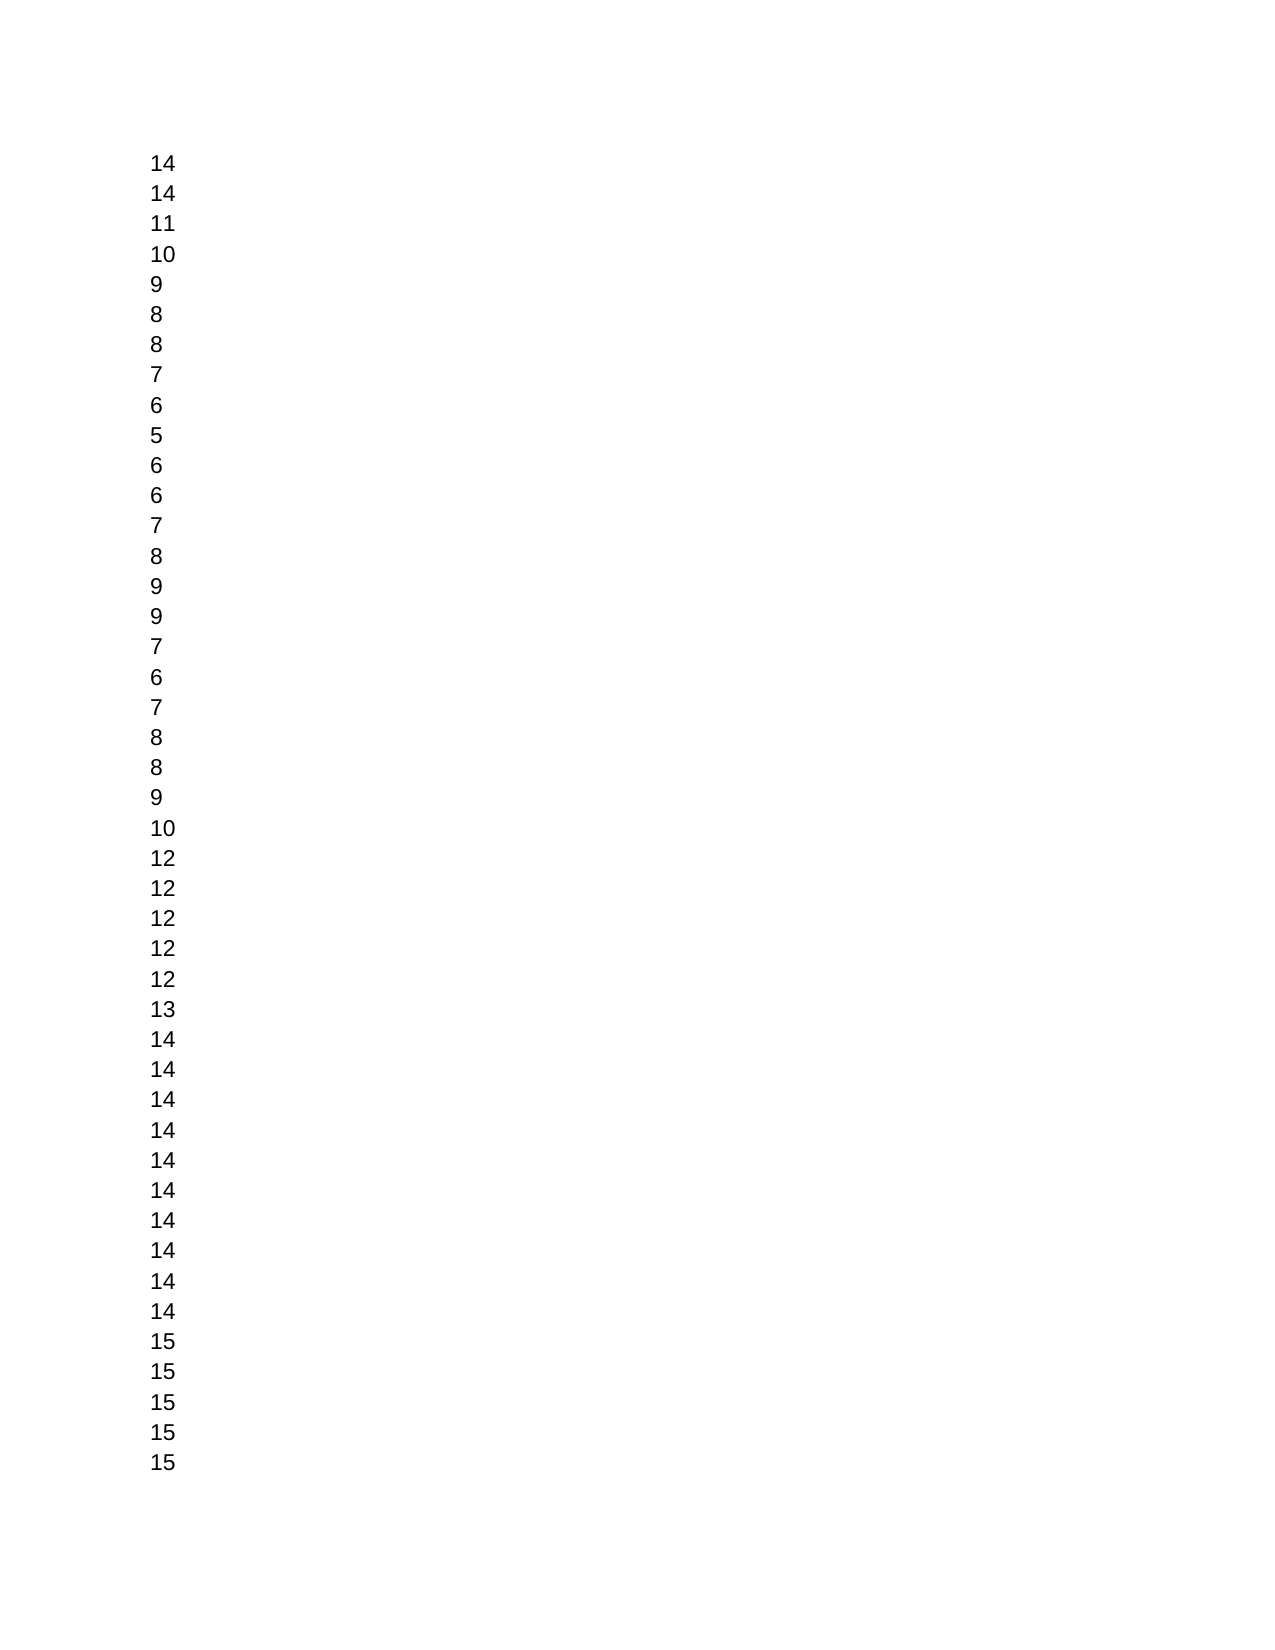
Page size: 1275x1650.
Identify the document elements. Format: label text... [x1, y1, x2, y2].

text 14 [150, 180, 1125, 207]
text 14 [150, 1147, 1125, 1173]
text 12 [150, 935, 1125, 962]
text 8 [150, 331, 1125, 358]
text 11 [150, 210, 1125, 237]
text 6 [150, 482, 1125, 509]
text 15 [150, 1328, 1125, 1354]
text 7 [150, 633, 1125, 660]
text 8 [150, 724, 1125, 750]
text 14 [150, 1237, 1125, 1264]
text 10 [150, 814, 1125, 841]
text 5 [150, 422, 1125, 448]
text 6 [150, 452, 1125, 478]
text 14 [150, 1298, 1125, 1324]
text 14 [150, 1056, 1125, 1083]
text 15 [150, 1449, 1125, 1475]
text 7 [150, 361, 1125, 388]
text 7 [150, 512, 1125, 539]
text 14 [150, 1207, 1125, 1234]
text 9 [150, 784, 1125, 811]
text 15 [150, 1388, 1125, 1415]
text 8 [150, 301, 1125, 327]
text 12 [150, 875, 1125, 901]
text 14 [150, 1026, 1125, 1052]
text 6 [150, 663, 1125, 690]
text 7 [150, 694, 1125, 720]
text 9 [150, 271, 1125, 297]
text 12 [150, 845, 1125, 871]
text 8 [150, 754, 1125, 781]
text 13 [150, 996, 1125, 1022]
text 14 [150, 1177, 1125, 1203]
text 9 [150, 603, 1125, 629]
text 12 [150, 966, 1125, 992]
text 15 [150, 1358, 1125, 1385]
text 6 [150, 392, 1125, 418]
text 8 [150, 543, 1125, 569]
text 14 [150, 150, 1125, 176]
text 10 [150, 241, 1125, 267]
text 14 [150, 1117, 1125, 1143]
text 12 [150, 905, 1125, 932]
text 15 [150, 1419, 1125, 1445]
text 14 [150, 1086, 1125, 1113]
text 14 [150, 1268, 1125, 1294]
text 9 [150, 573, 1125, 599]
